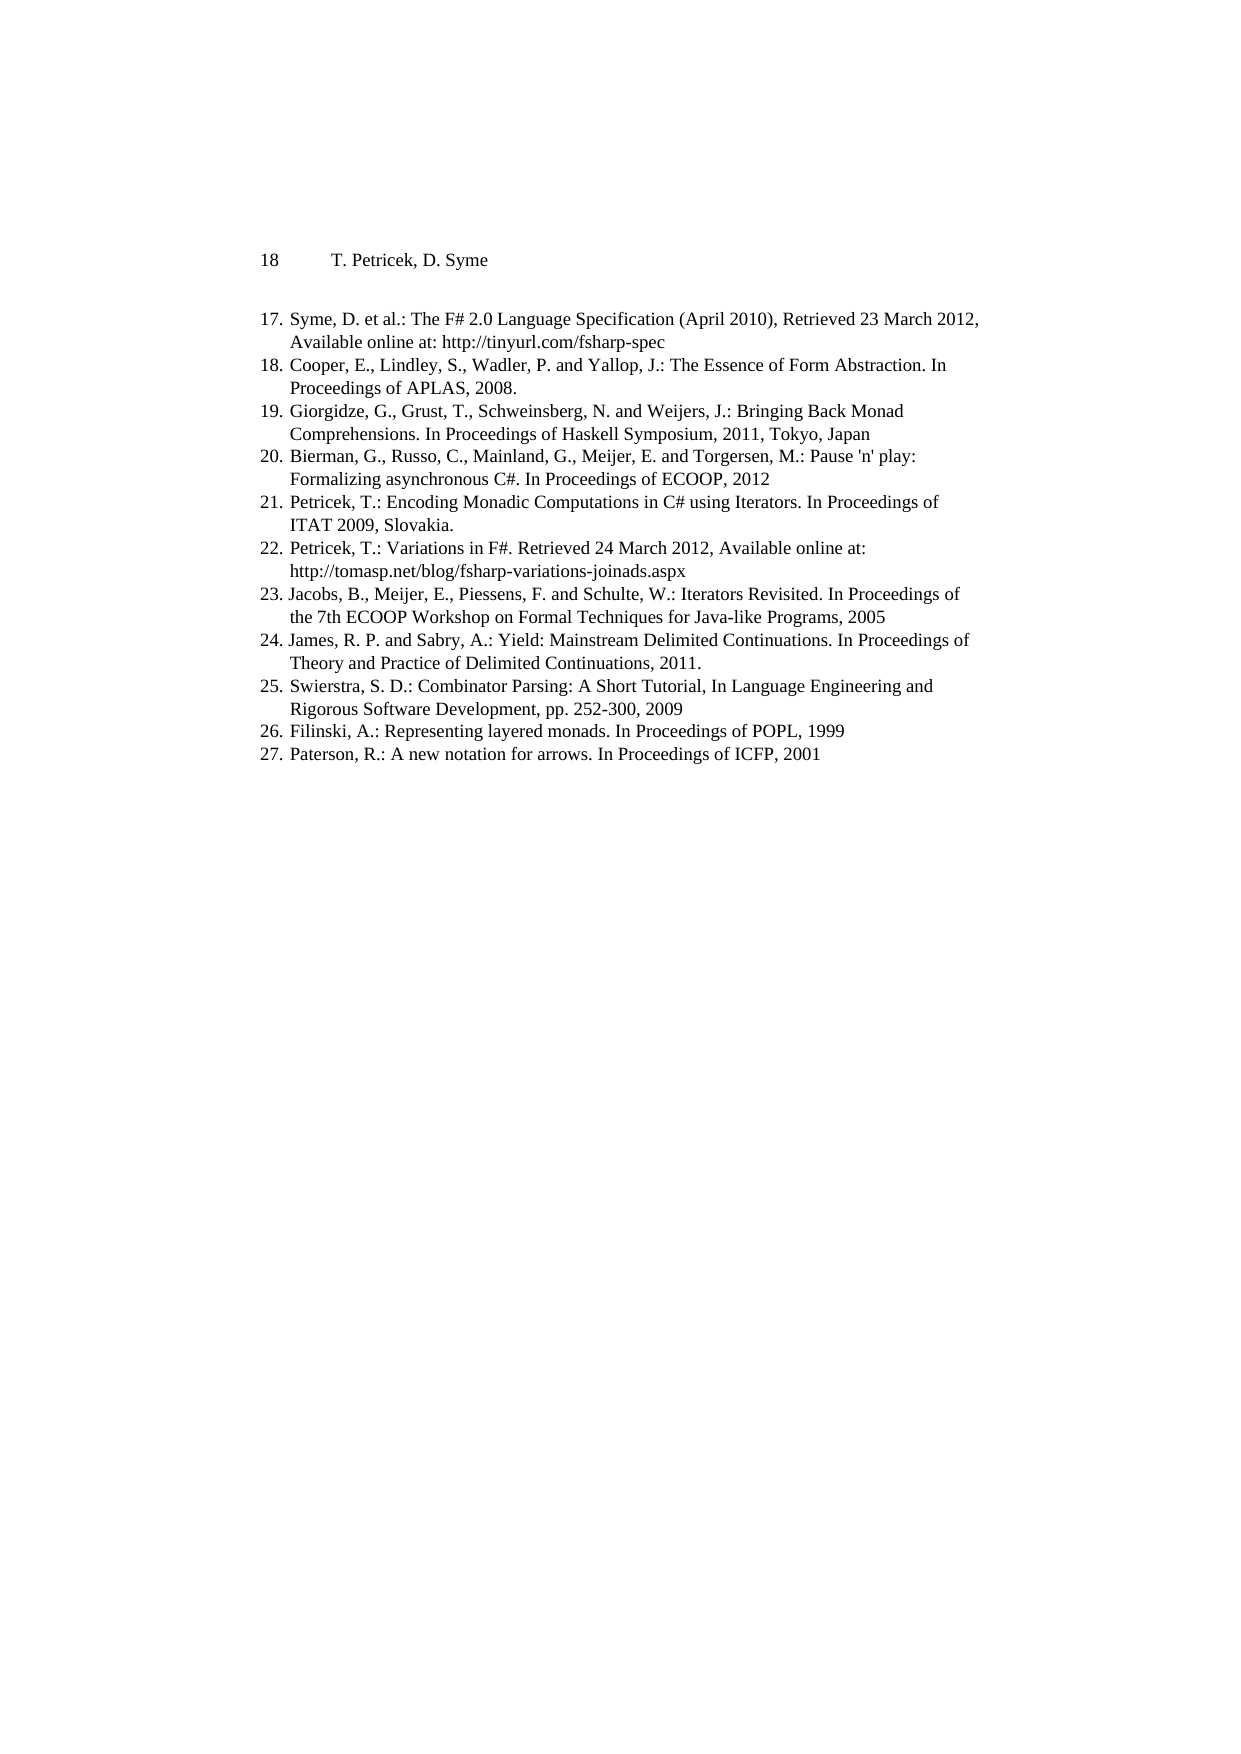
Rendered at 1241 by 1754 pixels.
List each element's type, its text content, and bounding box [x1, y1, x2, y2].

text 18. Cooper, E., Lindley, S., Wadler, P. and Yallop, J.: The Essence of Form Abstraction. In Proceedings of APLAS, 2008. [260, 353, 980, 399]
text 22. Petricek, T.: Variations in F#. Retrieved 24 March 2012, Available online at: http://tomasp.net/blog/fsharp-variations-joinads.aspx [260, 536, 980, 582]
text 19. Giorgidze, G., Grust, T., Schweinsberg, N. and Weijers, J.: Bringing Back Monad Comprehensions. In Proceedings of Haskell Symposium, 2011, Tokyo, Japan [260, 399, 980, 444]
text 27. Paterson, R.: A new notation for arrows. In Proceedings of ICFP, 2001 [260, 742, 980, 765]
text 24. James, R. P. and Sabry, A.: Yield: Mainstream Delimited Continuations. In Proceedings of Theory and Practice of Delimited Continuations, 2011. [260, 628, 980, 674]
text 17. Syme, D. et al.: The F# 2.0 Language Specification (April 2010), Retrieved 23 March 2012, Available online at: http://tinyurl.com/fsharp-spec [260, 307, 980, 353]
text 26. Filinski, A.: Representing layered monads. In Proceedings of POPL, 1999 [260, 719, 980, 742]
text 23. Jacobs, B., Meijer, E., Piessens, F. and Schulte, W.: Iterators Revisited. In Proceedings of the 7th ECOOP Workshop on Formal Techniques for Java-like Programs, 2005 [260, 582, 980, 628]
text 21. Petricek, T.: Encoding Monadic Computations in C# using Iterators. In Proceedings of ITAT 2009, Slovakia. [260, 490, 980, 536]
text 20. Bierman, G., Russo, C., Mainland, G., Meijer, E. and Torgersen, M.: Pause 'n' play: Formalizing asynchronous C#. In Proceedings of ECOOP, 2012 [260, 444, 980, 490]
text 25. Swierstra, S. D.: Combinator Parsing: A Short Tutorial, In Language Engineering and Rigorous Software Development, pp. 252-300, 2009 [260, 674, 980, 719]
